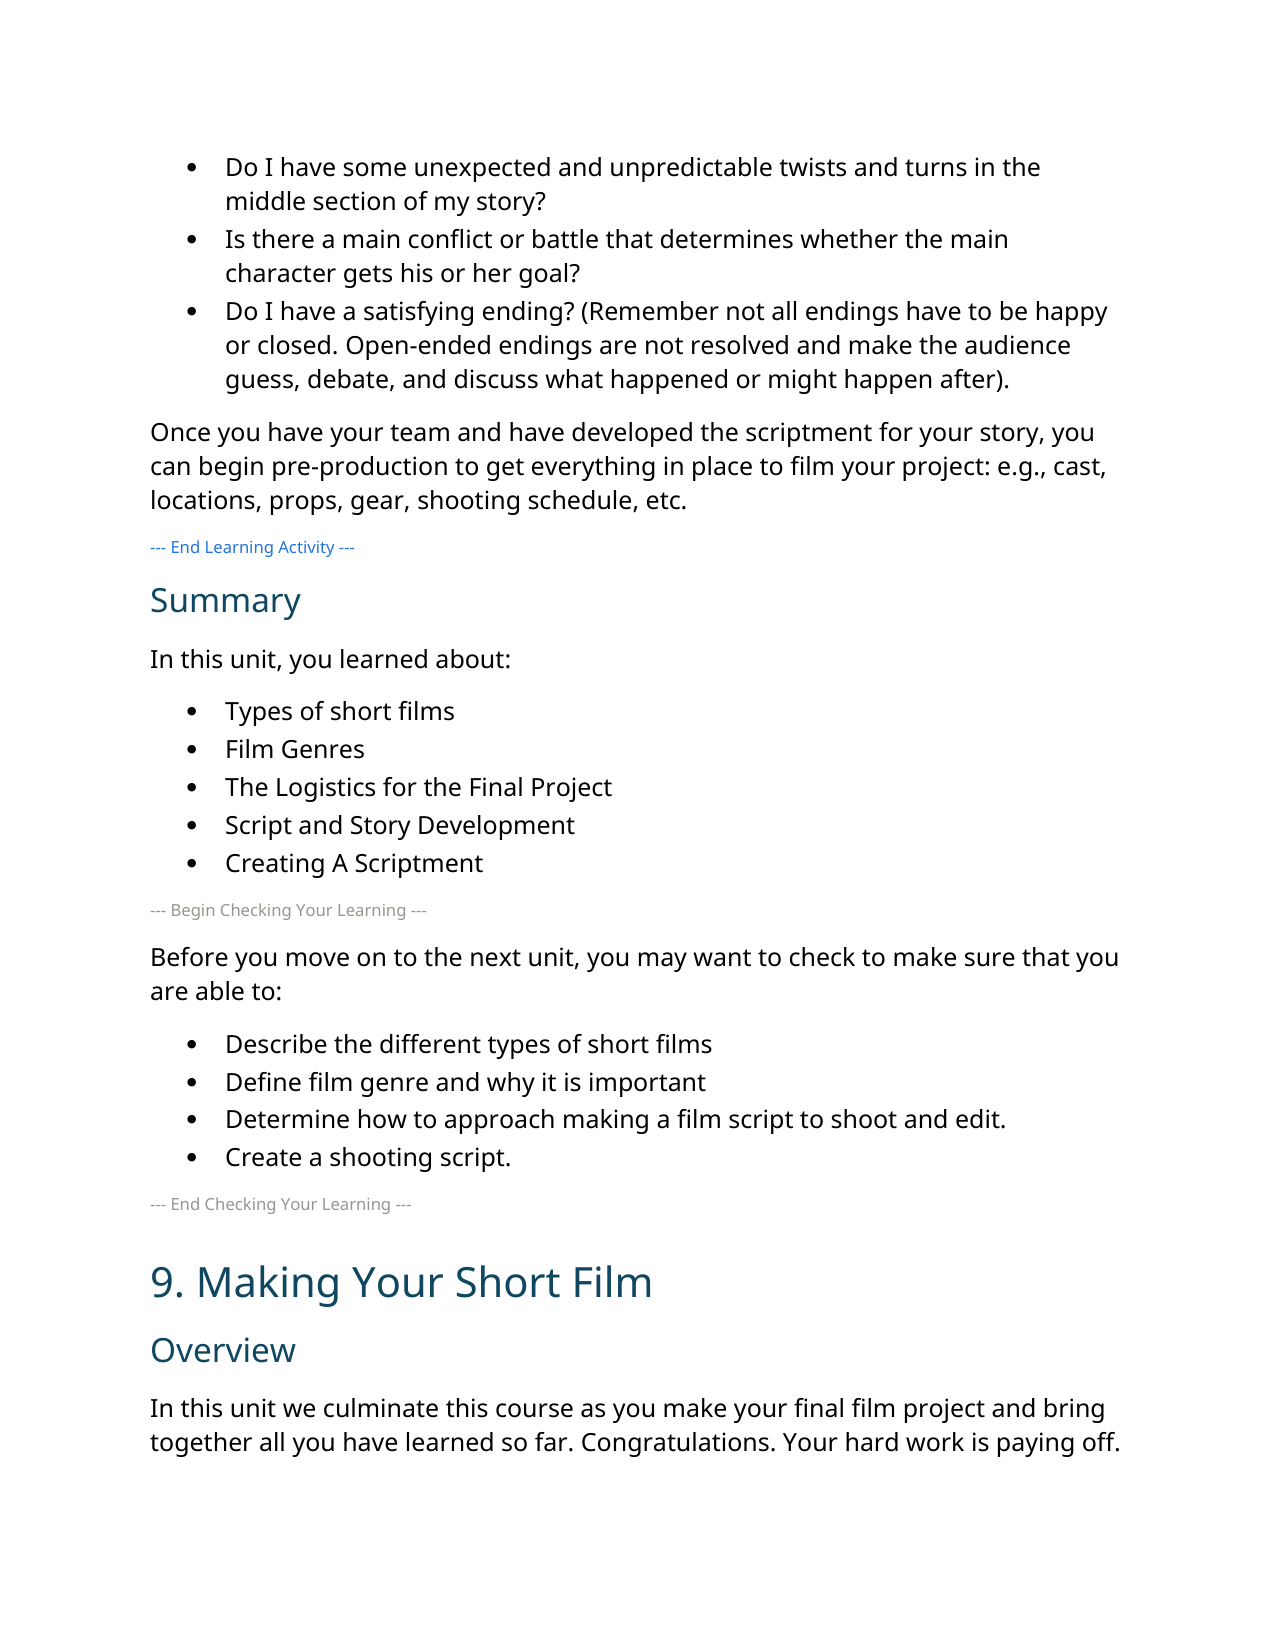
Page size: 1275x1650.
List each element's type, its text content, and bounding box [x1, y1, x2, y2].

text --- End Learning Activity --- [150, 536, 1125, 558]
list Script and Story Development [187, 807, 1125, 842]
subtitle 9. Making Your Short Film [150, 1253, 1125, 1310]
text --- Begin Checking Your Learning --- [150, 898, 1125, 921]
list Determine how to approach making a film script to shoot and edit. [187, 1102, 1125, 1136]
list Create a shooting script. [187, 1140, 1125, 1174]
text --- End Checking Your Learning --- [150, 1193, 1125, 1215]
text Before you move on to the next unit, you may want to check to make sure that you are able to: [150, 939, 1125, 1008]
list Creating A Scriptment [187, 845, 1125, 879]
list Define film genre and why it is important [187, 1064, 1125, 1098]
list Do I have some unexpected and unpredictable twists and turns in the middle section of my story? [187, 150, 1125, 218]
subtitle Overview [150, 1326, 1125, 1372]
list The Logistics for the Final Project [187, 770, 1125, 804]
text In this unit, you learned about: [150, 641, 1125, 675]
list Types of short films [187, 694, 1125, 728]
list Is there a main conflict or battle that determines whether the main character gets his or her goal? [187, 222, 1125, 290]
list Describe the different types of short films [187, 1026, 1125, 1061]
text In this unit we culminate this course as you make your final film project and bring together all you have learned so far. Congratulations. Your hard work is paying off. [150, 1391, 1125, 1459]
subtitle Summary [150, 577, 1125, 622]
list Film Genres [187, 732, 1125, 766]
list Do I have a satisfying ending? (Remember not all endings have to be happy or closed. Open-ended endings are not resolved and make the audience guess, debate, and discuss what happened or might happen after). [187, 294, 1125, 396]
text Once you have your team and have developed the scriptment for your story, you can begin pre-production to get everything in place to film your project: e.g., cast, locations, props, gear, shooting schedule, etc. [150, 415, 1125, 517]
